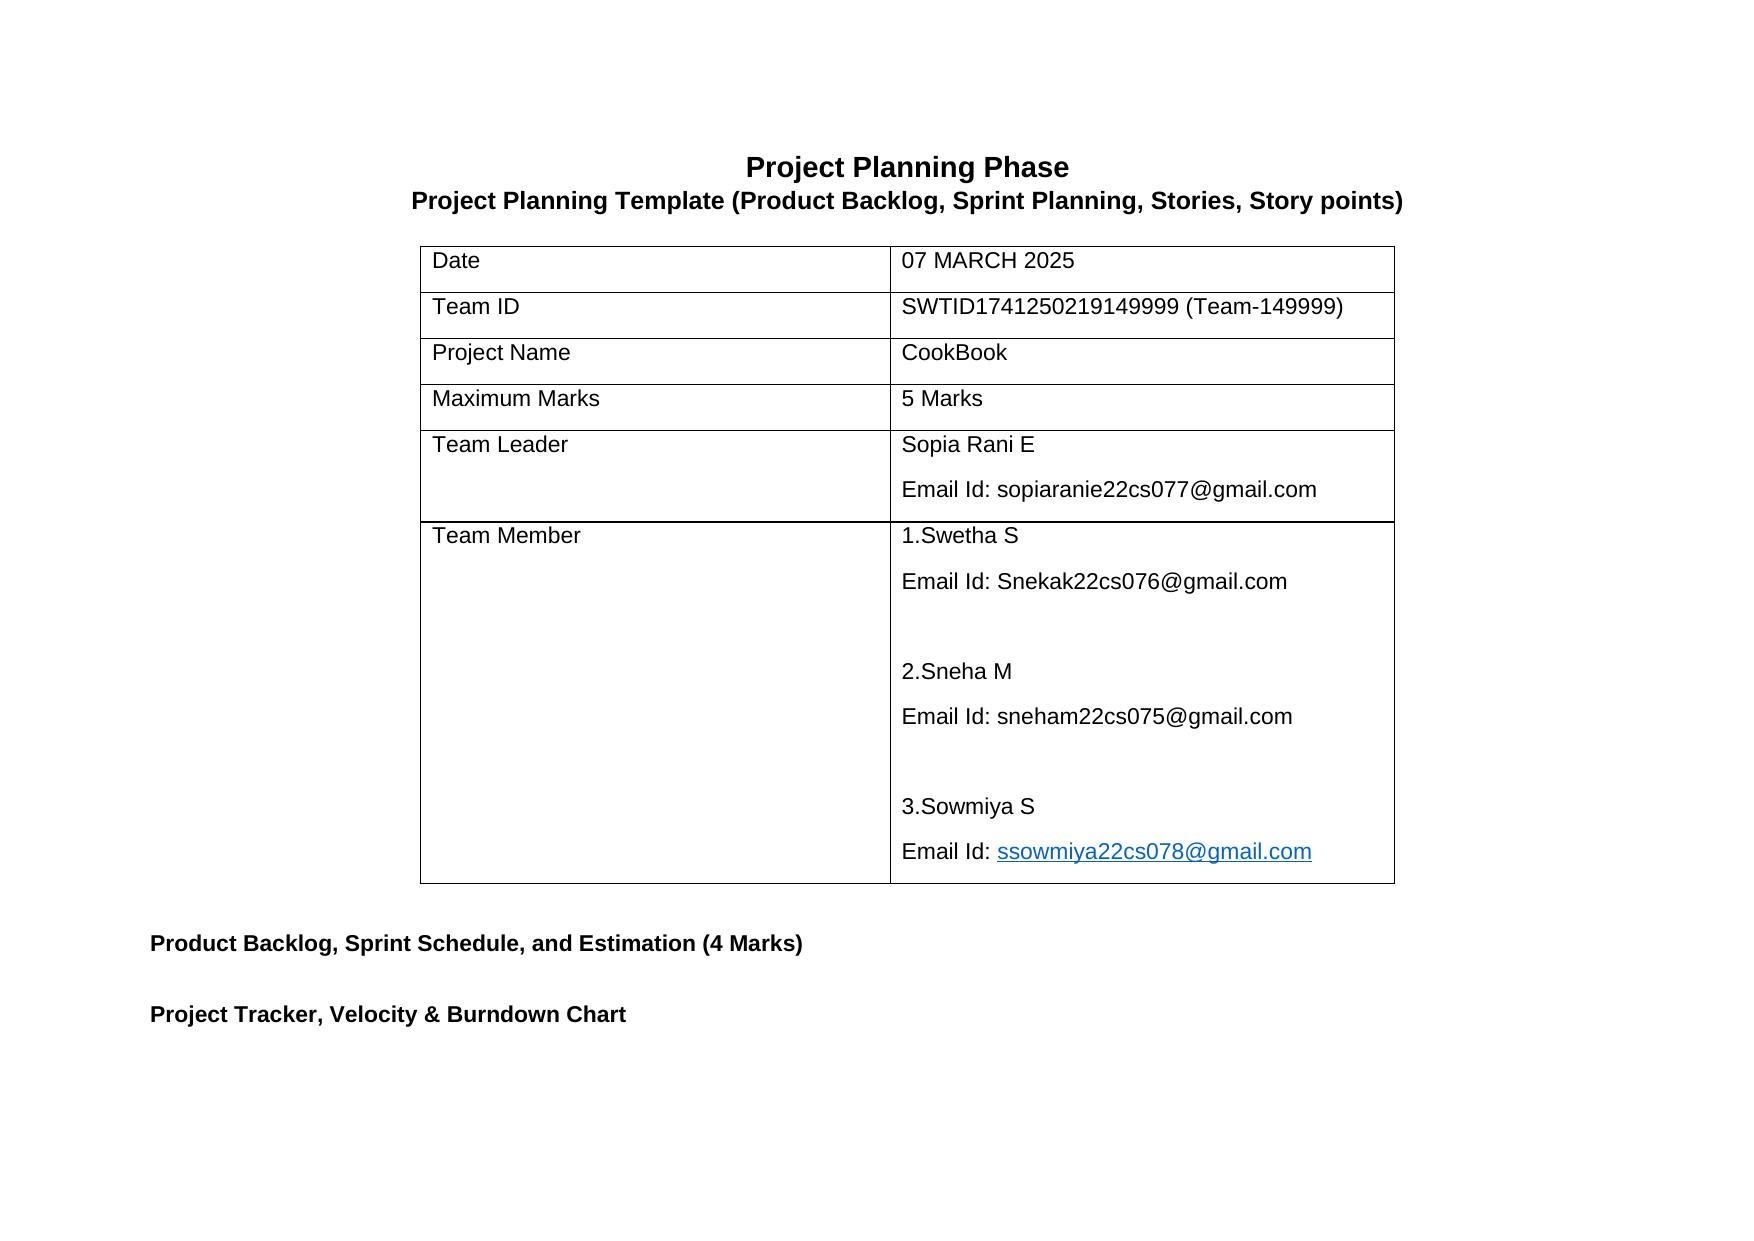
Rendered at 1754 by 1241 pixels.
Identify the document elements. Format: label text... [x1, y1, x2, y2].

table_header Date [421, 247, 890, 292]
text Project Planning Template (Product Backlog, Sprint Planning, Stories, Story points) [150, 186, 1665, 215]
text Product Backlog, Sprint Schedule, and Estimation (4 Marks) [150, 929, 1665, 956]
text Project Planning Phase [150, 150, 1665, 183]
table_cell SWTID1741250219149999 (Team-149999) [891, 293, 1394, 338]
table_cell Project Name [421, 339, 890, 384]
table_cell Team ID [421, 293, 890, 338]
table_cell 5 Marks [891, 385, 1394, 430]
table_cell 1.Swetha S Email Id: Snekak22cs076@gmail.com 2.Sneha M Email Id: sneham22cs075@gmail.com 3.Sowmiya S Email Id: ssowmiya22cs078@gmail.com [891, 523, 1394, 883]
table_cell Maximum Marks [421, 385, 890, 430]
text Project Tracker, Velocity & Burndown Chart [150, 1001, 1665, 1027]
table_cell Team Member [421, 523, 890, 883]
table_cell Sopia Rani E Email Id: sopiaranie22cs077@gmail.com [891, 431, 1394, 521]
table_header 07 MARCH 2025 [891, 247, 1394, 292]
table_cell CookBook [891, 339, 1394, 384]
table_cell Team Leader [421, 431, 890, 521]
